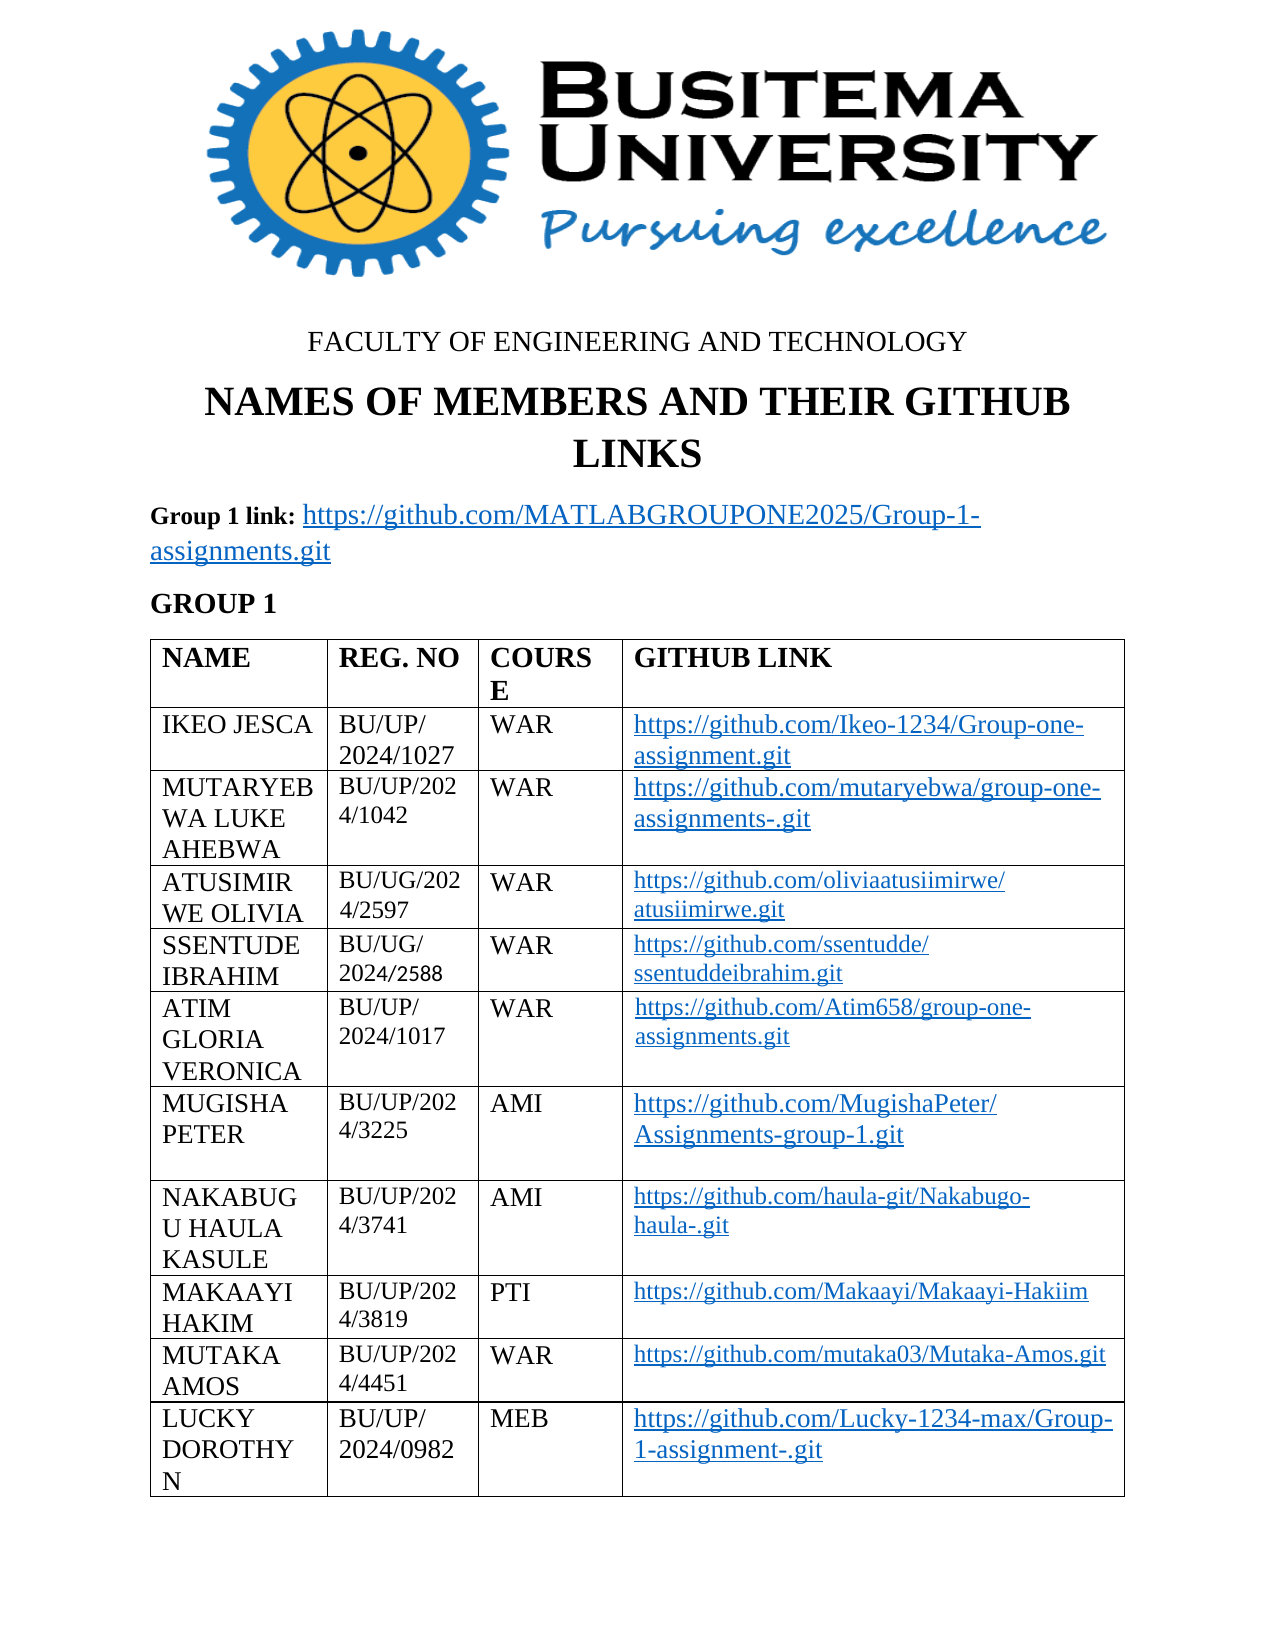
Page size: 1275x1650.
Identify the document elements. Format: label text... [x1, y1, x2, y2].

table_cell WAR [479, 771, 622, 864]
table_cell WAR [479, 1339, 622, 1401]
table_cell AMI [479, 1181, 622, 1275]
table_header COURSE [479, 640, 622, 707]
table_cell MAKAAYI HAKIM [151, 1276, 327, 1338]
table_header REG. NO [328, 640, 478, 707]
table_cell https://github.com/mutaryebwa/group-one-assignments-.git [623, 771, 1124, 864]
table_header GITHUB LINK [623, 640, 1124, 707]
table_cell BU/UP/202 4/1042 [328, 771, 478, 864]
text Group 1 link: https://github.com/MATLABGROUPONE2025/Group-1-assignments.git [150, 497, 1125, 567]
table_cell https://github.com/MugishaPeter/Assignments-group-1.git [623, 1087, 1124, 1180]
table_cell NAKABUGU HAULA KASULE [151, 1181, 327, 1275]
table_cell WAR [479, 929, 622, 991]
table_cell MUTARYEBWA LUKE AHEBWA [151, 771, 327, 864]
table_cell WAR [479, 708, 622, 770]
table_cell https://github.com/haula-git/Nakabugo-haula-.git [623, 1181, 1124, 1275]
table_cell MUGISHA PETER [151, 1087, 327, 1180]
table_cell SSENTUDE IBRAHIM [151, 929, 327, 991]
table_header NAME [151, 640, 327, 707]
table_cell https://github.com/Makaayi/Makaayi-Hakiim [623, 1276, 1124, 1338]
table_cell BU/UP/202 4/3225 [328, 1087, 478, 1180]
table_cell LUCKY DOROTHY N [151, 1403, 327, 1496]
table_cell BU/UP/202 4/3741 [328, 1181, 478, 1275]
table_cell https://github.com/Ikeo-1234/Group-one-assignment.git [623, 708, 1124, 770]
table_cell https://github.com/ssentudde/ssentuddeibrahim.git [623, 929, 1124, 991]
table_cell ATIM GLORIA VERONICA [151, 992, 327, 1086]
picture [185, 6, 1125, 314]
table_cell BU/UG/2024/2588 [328, 929, 478, 991]
table_cell https://github.com/oliviaatusiimirwe/atusiimirwe.git [623, 866, 1124, 928]
text GROUP 1 [150, 586, 1125, 619]
table_cell BU/UG/202 4/2597 [328, 866, 478, 928]
table_cell https://github.com/Lucky-1234-max/Group-1-assignment-.git [623, 1403, 1124, 1496]
table_cell BU/UP/202 4/3819 [328, 1276, 478, 1338]
text NAMES OF MEMBERS AND THEIR GITHUB LINKS [150, 377, 1125, 476]
table_cell BU/UP/2024/1027 [328, 708, 478, 770]
table_cell BU/UP/202 4/4451 [328, 1339, 478, 1401]
table_cell BU/UP/2024/1017 [328, 992, 478, 1086]
table_cell https://github.com/mutaka03/Mutaka-Amos.git [623, 1339, 1124, 1401]
table_cell MEB [479, 1403, 622, 1496]
text FACULTY OF ENGINEERING AND TECHNOLOGY [150, 324, 1125, 358]
table_cell PTI [479, 1276, 622, 1338]
table_cell AMI [479, 1087, 622, 1180]
table_cell MUTAKA AMOS [151, 1339, 327, 1401]
table_cell ATUSIMIRWE OLIVIA [151, 866, 327, 928]
table_cell BU/UP/2024/0982 [328, 1403, 478, 1496]
table_cell WAR [479, 992, 622, 1086]
table_cell https://github.com/Atim658/group-one-assignments.git [623, 992, 1124, 1086]
table_cell IKEO JESCA [151, 708, 327, 770]
table_cell WAR [479, 866, 622, 928]
